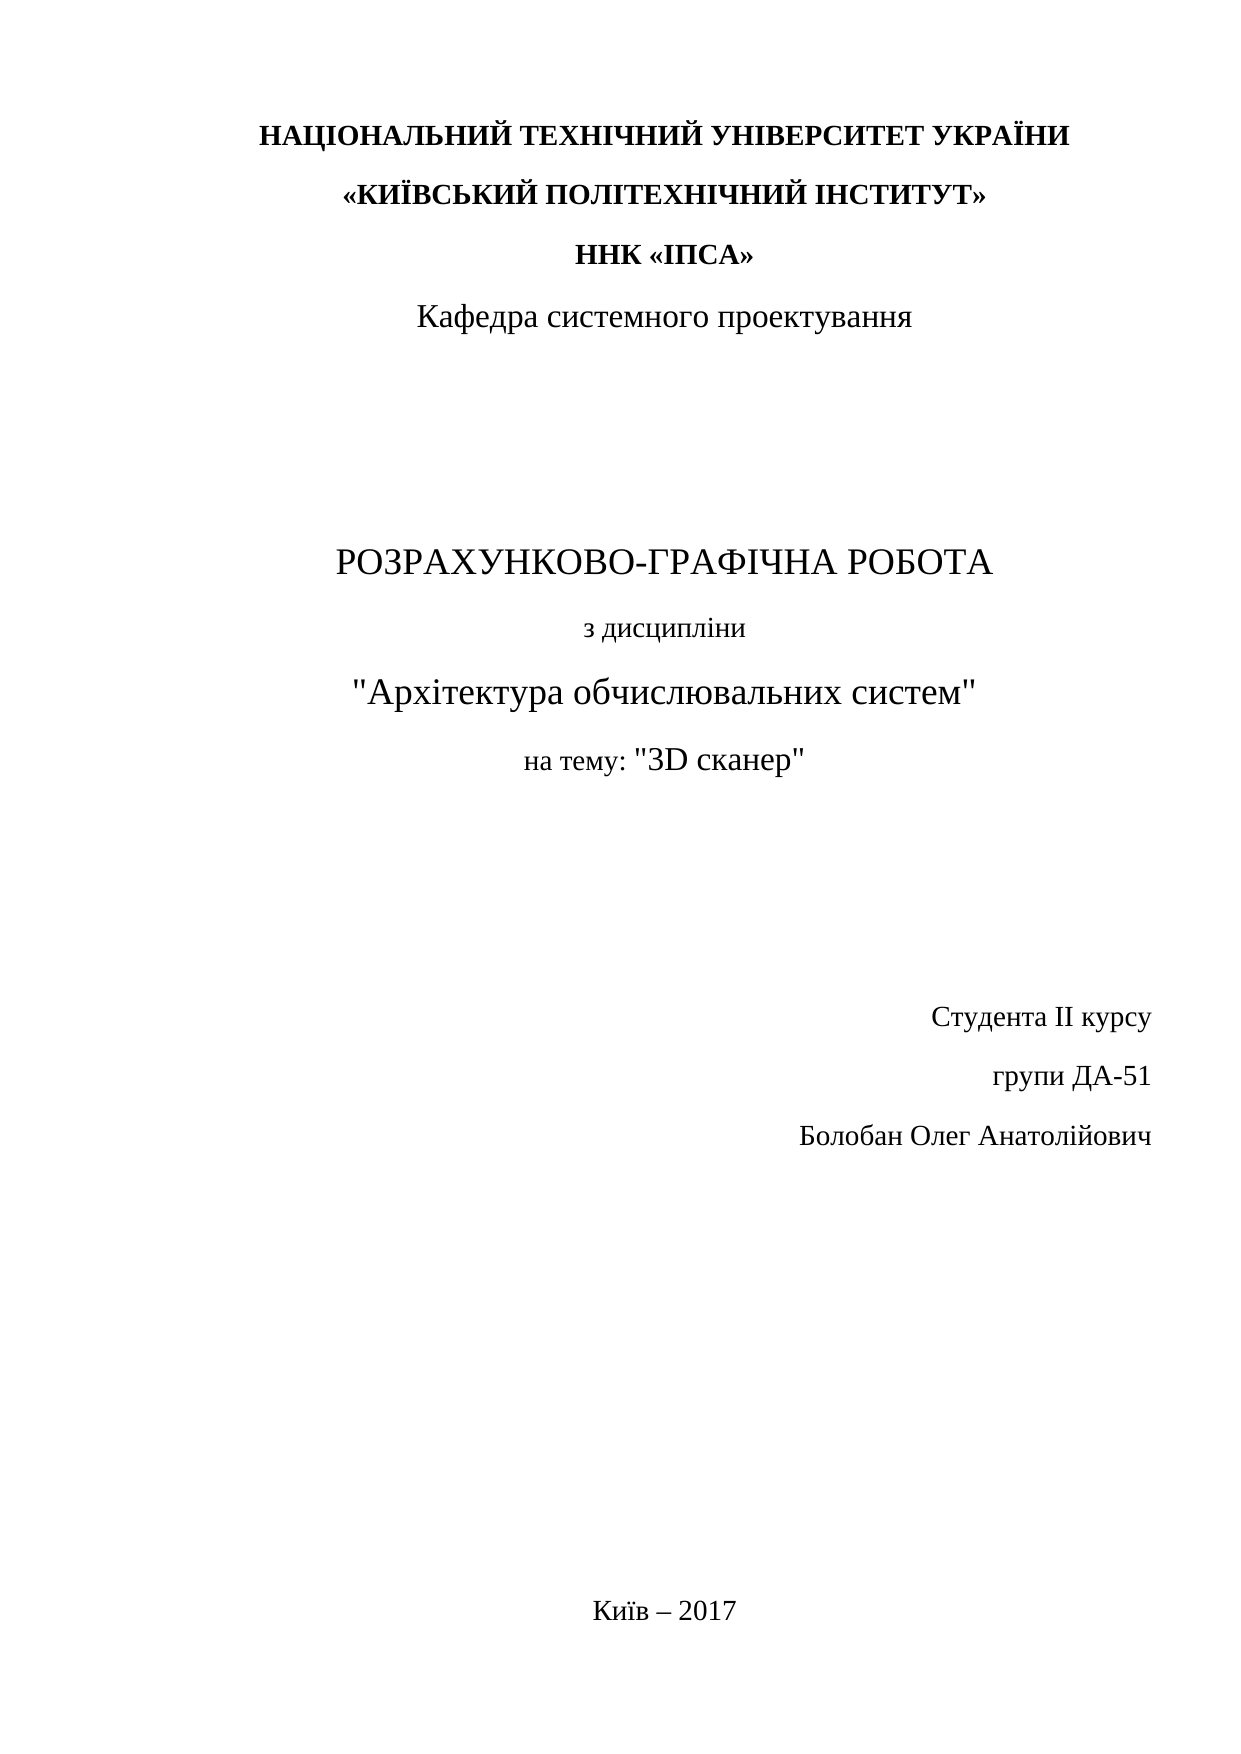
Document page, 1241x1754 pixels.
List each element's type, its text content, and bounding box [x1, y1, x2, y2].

text Київ – 2017 [177, 1593, 1152, 1626]
text "Архітектура обчислювальних систем" [177, 669, 1152, 712]
text НАЦІОНАЛЬНИЙ ТЕХНІЧНИЙ УНІВЕРСИТЕТ УКРАЇНИ [177, 118, 1152, 152]
text Студента II курсу [177, 999, 1152, 1033]
text Болобан Олег Анатолійович [177, 1118, 1152, 1151]
text з дисципліни [177, 610, 1152, 643]
text групи ДА-51 [177, 1058, 1152, 1092]
text Кафедра системного проектування [177, 296, 1152, 334]
text ННК «ІПСА» [177, 237, 1152, 270]
text на тему: "3D сканер" [177, 739, 1152, 778]
text РОЗРАХУНКОВО-ГРАФІЧНА РОБОТА [177, 539, 1152, 582]
text «КИЇВСЬКИЙ ПОЛІТЕХНІЧНИЙ ІНСТИТУТ» [177, 177, 1152, 211]
